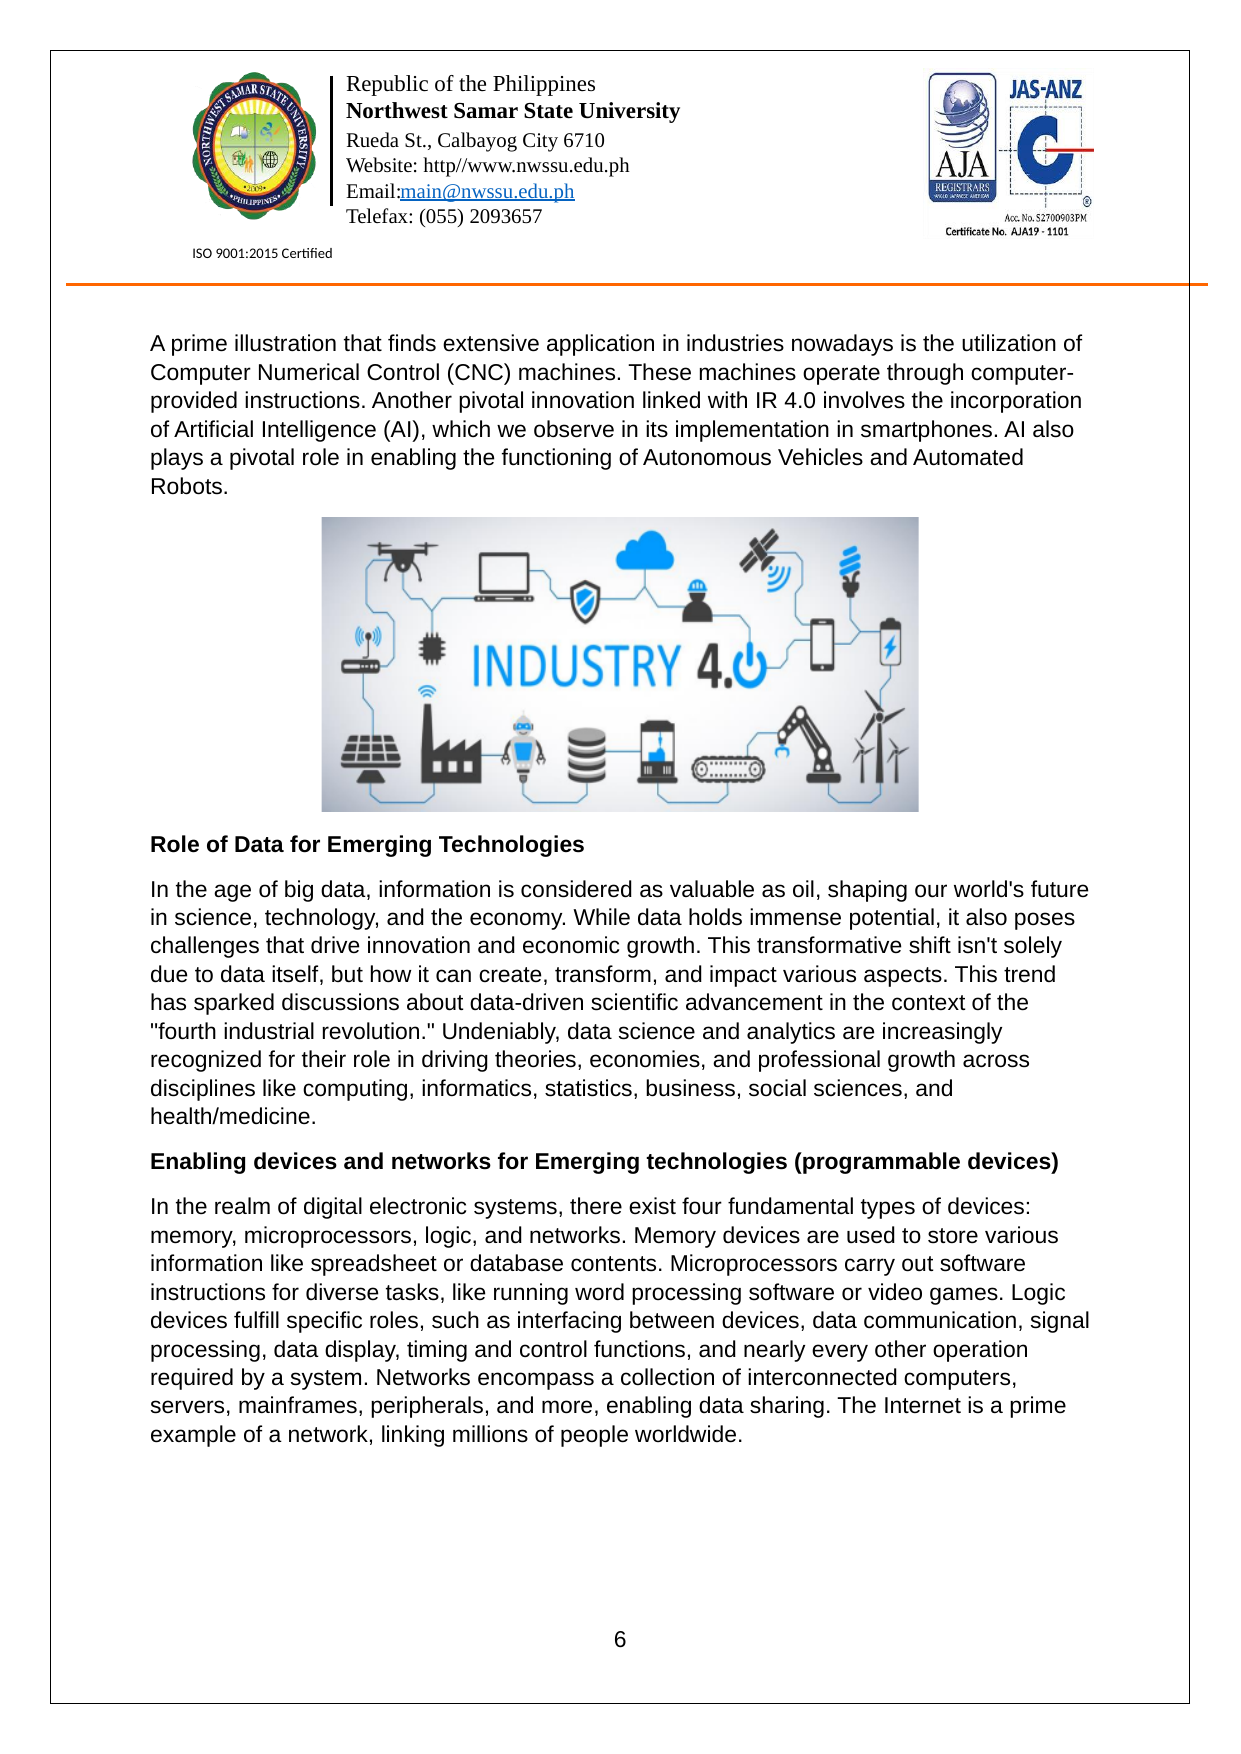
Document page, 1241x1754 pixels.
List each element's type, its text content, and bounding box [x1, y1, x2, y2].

picture [186, 70, 318, 220]
text Role of Data for Emerging Technologies [150, 831, 1090, 857]
picture [321, 517, 919, 812]
text In the age of big data, information is considered as valuable as oil, shaping our world's future in science, technology, and the economy. While data holds immense potential, it also poses challenges that drive innovation and economic growth. This transformative shift isn't solely due to data itself, but how it can create, transform, and impact various aspects. This trend has sparked discussions about data-driven scientific advancement in the context of the "fourth industrial revolution." Undeniably, data science and analytics are increasingly recognized for their role in driving theories, economies, and professional growth across disciplines like computing, informatics, statistics, business, social sciences, and health/medicine. [150, 876, 1090, 1129]
text Enabling devices and networks for Emerging technologies (programmable devices) [150, 1148, 1090, 1174]
picture [923, 68, 1094, 239]
text A prime illustration that finds extensive application in industries nowadays is the utilization of Computer Numerical Control (CNC) machines. These machines operate through computer-provided instructions. Another pivotal innovation linked with IR 4.0 involves the incorporation of Artificial Intelligence (AI), which we observe in its implementation in smartphones. AI also plays a pivotal role in enabling the functioning of Autonomous Vehicles and Automated Robots. [150, 330, 1090, 499]
text In the realm of digital electronic systems, there exist four fundamental types of devices: memory, microprocessors, logic, and networks. Memory devices are used to store various information like spreadsheet or database contents. Microprocessors carry out software instructions for diverse tasks, like running word processing software or video games. Logic devices fulfill specific roles, such as interfacing between devices, data communication, signal processing, data display, timing and control functions, and nearly every other operation required by a system. Networks encompass a collection of interconnected computers, servers, mainframes, peripherals, and more, enabling data sharing. The Internet is a prime example of a network, linking millions of people worldwide. [150, 1193, 1090, 1447]
